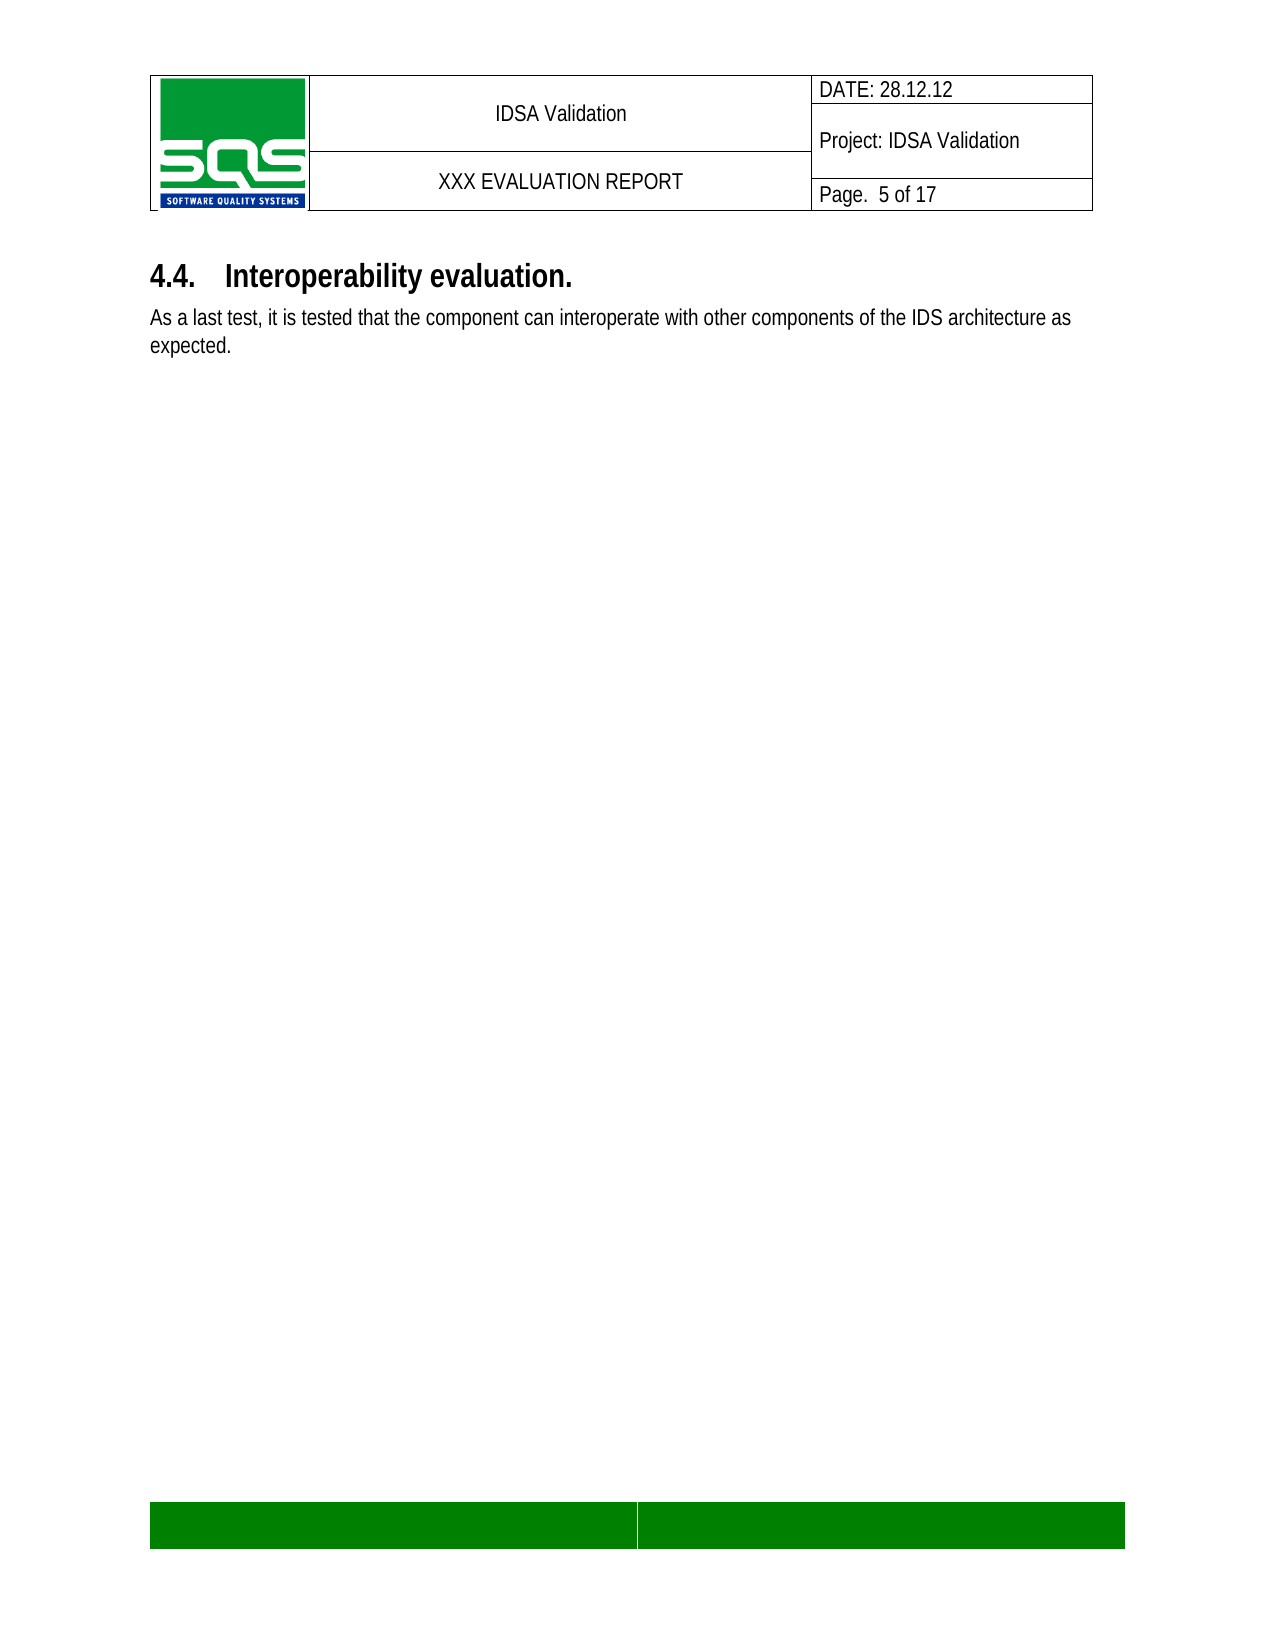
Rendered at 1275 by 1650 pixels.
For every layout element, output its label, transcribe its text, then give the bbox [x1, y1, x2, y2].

picture [157, 76, 308, 211]
subtitle Interoperability evaluation. [150, 257, 1125, 295]
text As a last test, it is tested that the component can interoperate with other components of the IDS architecture as expected. [150, 304, 1125, 359]
